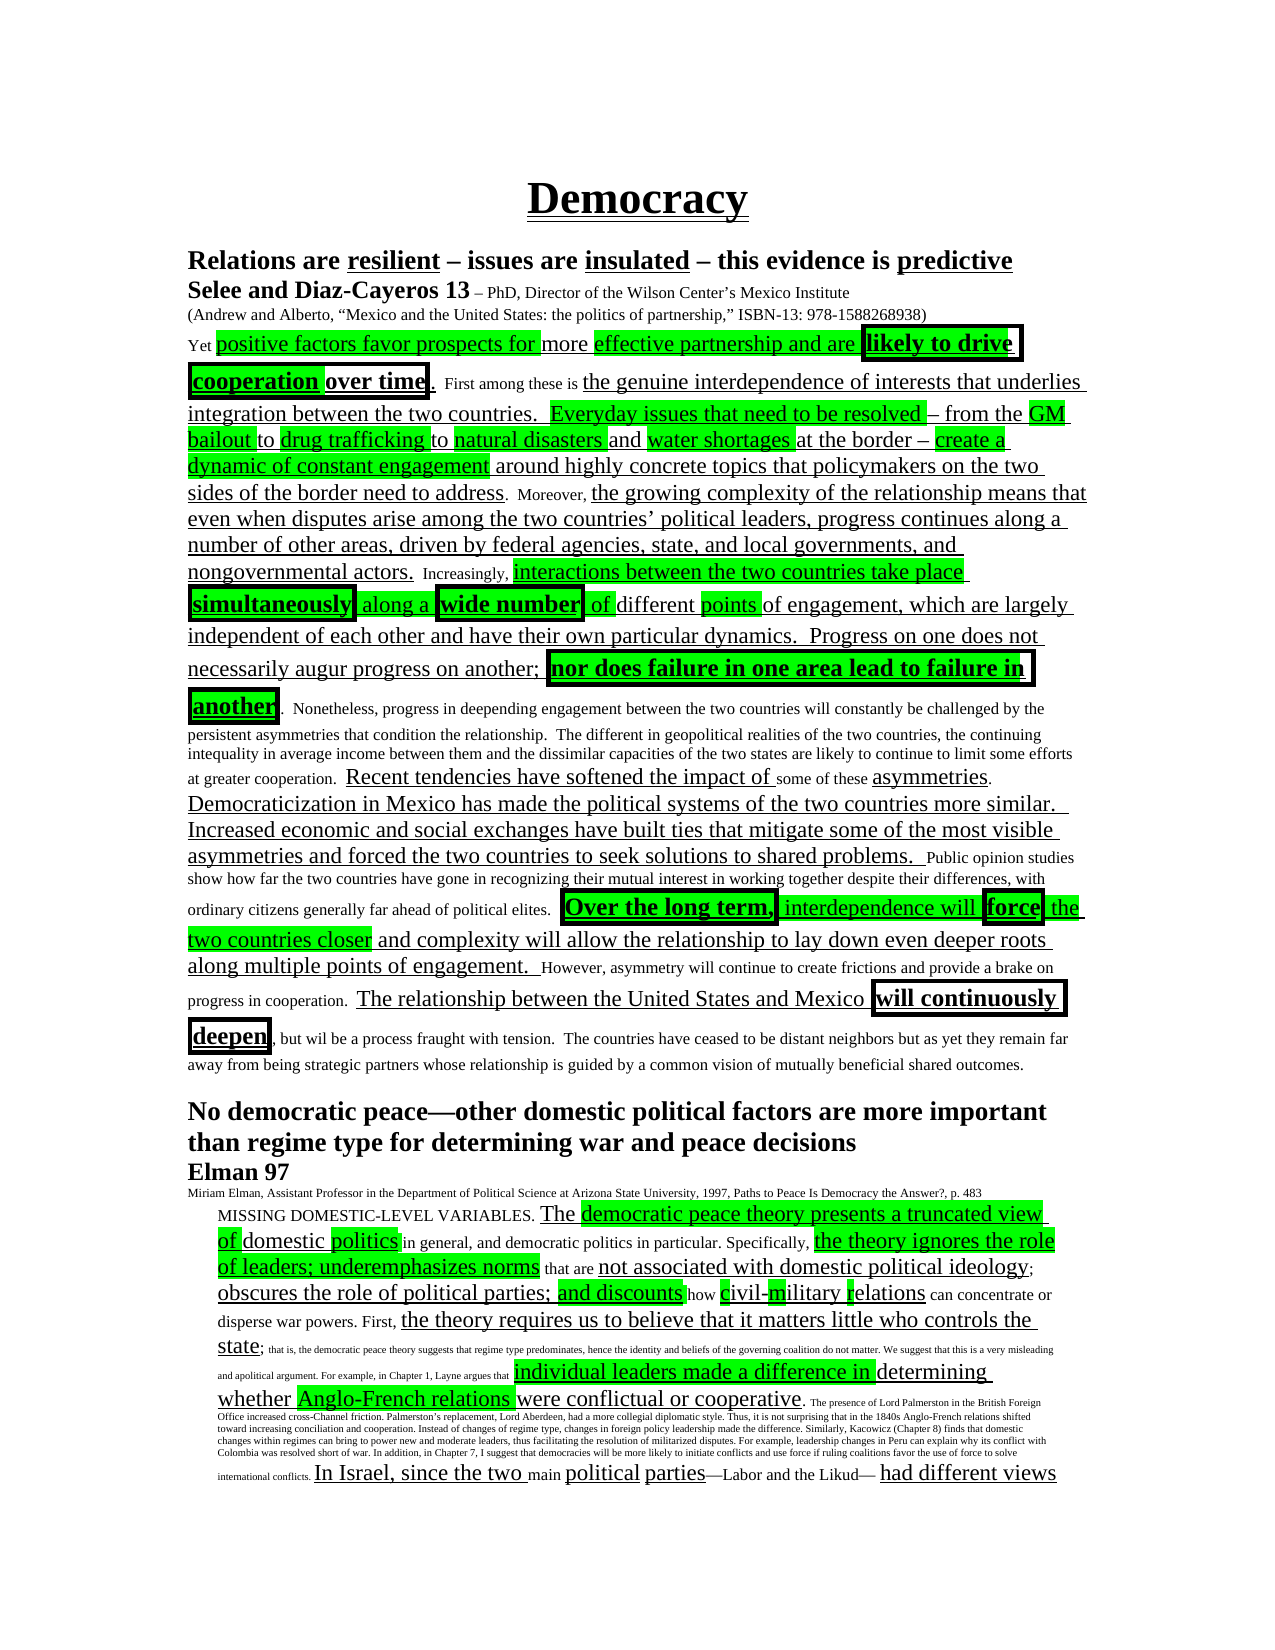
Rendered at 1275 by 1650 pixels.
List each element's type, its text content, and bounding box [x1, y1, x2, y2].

subtitle Democracy [187, 171, 1087, 223]
text Elman 97 [187, 1157, 1087, 1186]
text Selee and Diaz-Cayeros 13 – PhD, Director of the Wilson Center’s Mexico Institute [187, 276, 1087, 304]
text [217, 1200, 1057, 1485]
subtitle Relations are resilient – issues are insulated – this evidence is predictive [187, 244, 1087, 276]
text (Andrew and Alberto, “Mexico and the United States: the politics of partnership,” ISBN-13: 978-1588268938) [187, 304, 1087, 323]
subtitle No democratic peace—other domestic political factors are more important than regime type for determining war and peace decisions [187, 1095, 1087, 1157]
text Yet positive factors favor prospects for more effective partnership and are likely to drive cooperation over time. First among these is the genuine interdependence of interests that underlies integration between the two countries. Everyday issues that need to be resolved – from the GM bailout to drug trafficking to natural disasters and water shortages at the border – create a dynamic of constant engagement around highly concrete topics that policymakers on the two sides of the border need to address. Moreover, the growing complexity of the relationship means that even when disputes arise among the two countries’ political leaders, progress continues along a number of other areas, driven by federal agencies, state, and local governments, and nongovernmental actors. Increasingly, interactions between the two countries take place simultaneously along a wide number of different points of engagement, which are largely independent of each other and have their own particular dynamics. Progress on one does not necessarily augur progress on another; nor does failure in one area lead to failure in another. Nonetheless, progress in deepending engagement between the two countries will constantly be challenged by the persistent asymmetries that condition the relationship. The different in geopolitical realities of the two countries, the continuing intequality in average income between them and the dissimilar capacities of the two states are likely to continue to limit some efforts at greater cooperation. Recent tendencies have softened the impact of some of these asymmetries. Democraticization in Mexico has made the political systems of the two countries more similar. Increased economic and social exchanges have built ties that mitigate some of the most visible asymmetries and forced the two countries to seek solutions to shared problems. Public opinion studies show how far the two countries have gone in recognizing their mutual interest in working together despite their differences, with ordinary citizens generally far ahead of political elites. Over the long term, interdependence will force the two countries closer and complexity will allow the relationship to lay down even deeper roots along multiple points of engagement. However, asymmetry will continue to create frictions and provide a brake on progress in cooperation. The relationship between the United States and Mexico will continuously deepen, but wil be a process fraught with tension. The countries have ceased to be distant neighbors but as yet they remain far away from being strategic partners whose relationship is guided by a common vision of mutually beneficial shared outcomes. [187, 323, 1087, 1074]
text Miriam Elman, Assistant Professor in the Department of Political Science at Arizona State University, 1997, Paths to Peace Is Democracy the Answer?, p. 483 [187, 1186, 1087, 1200]
